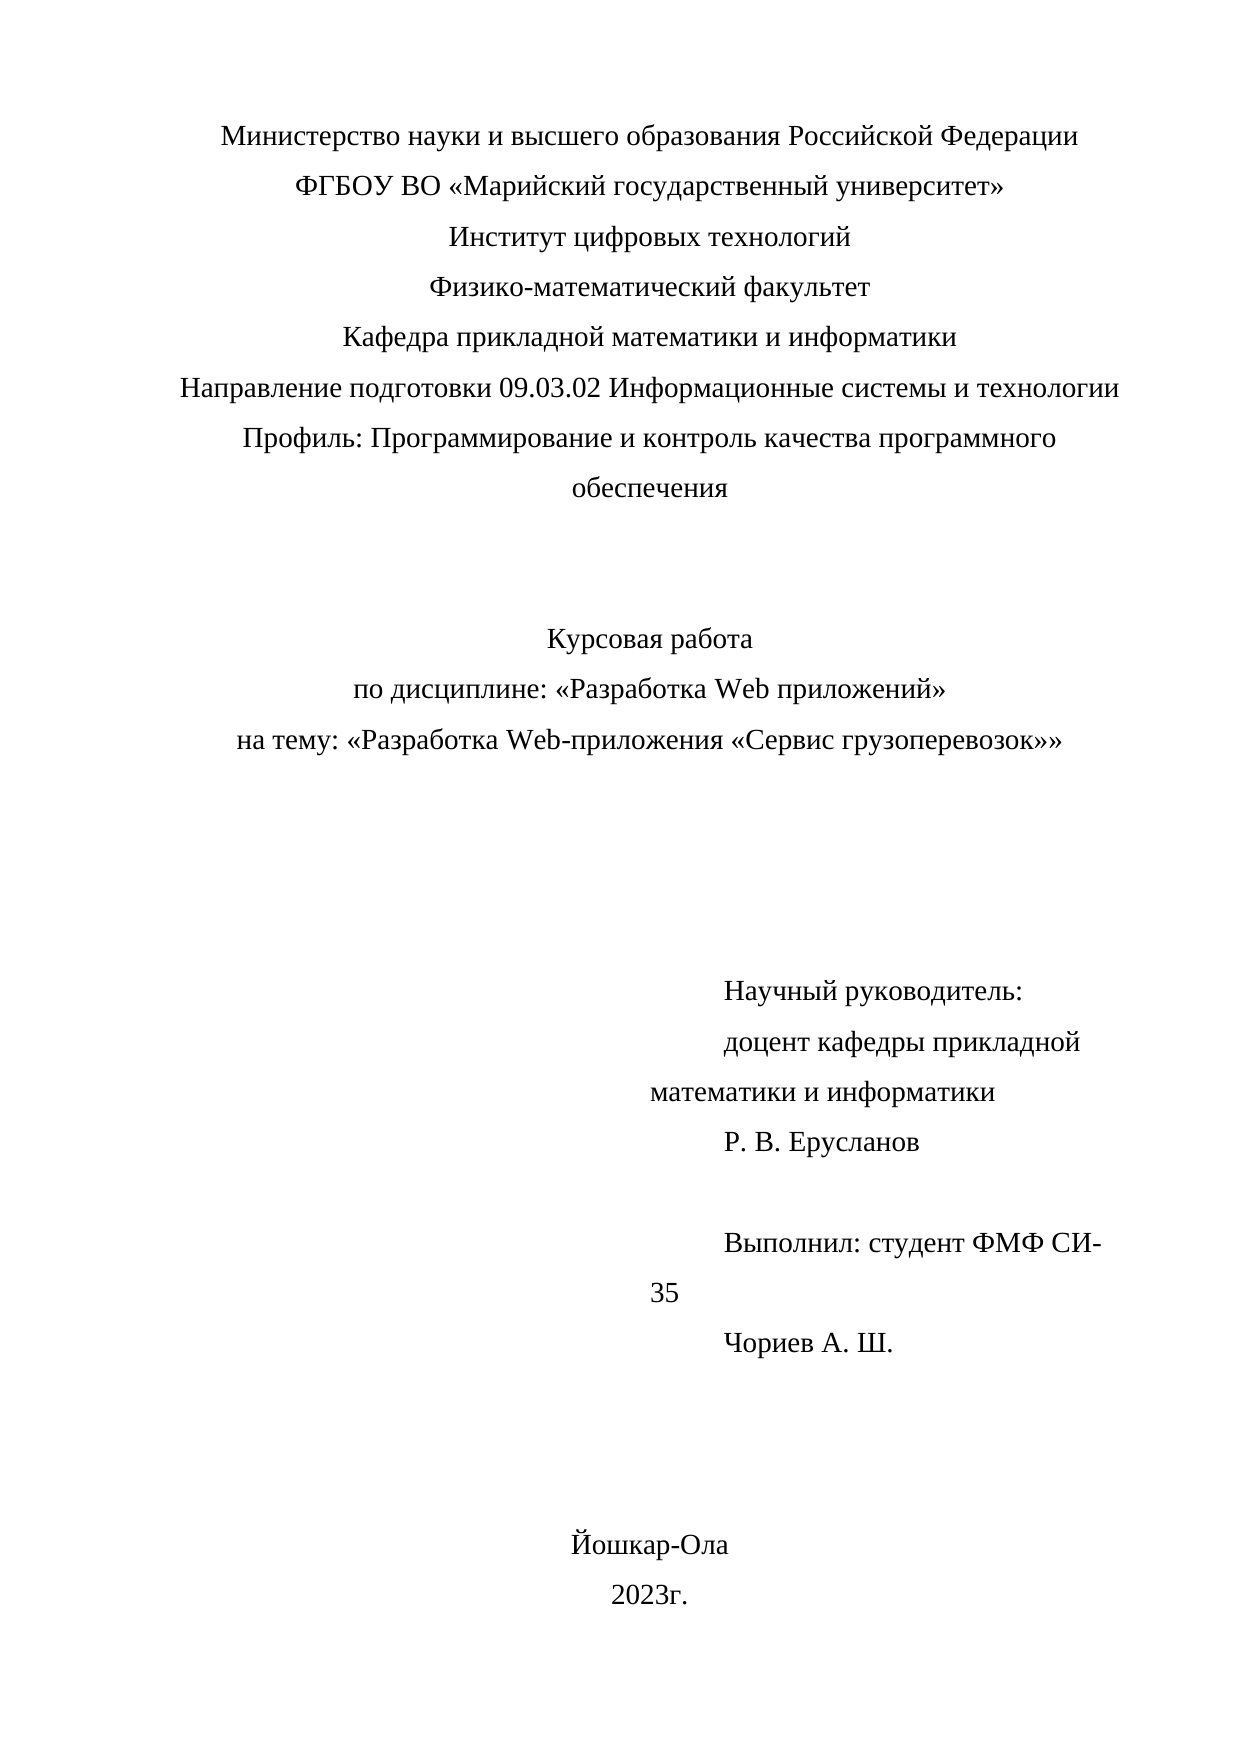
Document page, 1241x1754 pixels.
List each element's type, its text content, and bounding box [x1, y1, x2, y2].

text Выполнил: студент ФМФ СИ-35 [650, 1225, 1122, 1309]
text Физико-математический факультет [177, 269, 1122, 303]
text ФГБОУ ВО «Марийский государственный университет» [177, 168, 1122, 202]
text на тему: «Разработка Web-приложения «Сервис грузоперевозок»» [177, 722, 1122, 755]
text по дисциплине: «Разработка Web приложений» [177, 672, 1122, 705]
text Научный руководитель: [650, 973, 1122, 1007]
text Профиль: Программирование и контроль качества программного обеспечения [177, 420, 1122, 504]
text Направление подготовки 09.03.02 Информационные системы и технологии [177, 370, 1122, 403]
text Р. В. Ерусланов [650, 1124, 1122, 1158]
text Кафедра прикладной математики и информатики [177, 319, 1122, 353]
text 2023г. [177, 1577, 1122, 1611]
text Йошкар-Ола [177, 1527, 1122, 1560]
text Институт цифровых технологий [177, 219, 1122, 252]
text Чориев А. Ш. [650, 1326, 1122, 1359]
text Министерство науки и высшего образования Российской Федерации [177, 118, 1122, 152]
text доцент кафедры прикладной математики и информатики [650, 1024, 1122, 1108]
text Курсовая работа [177, 621, 1122, 655]
